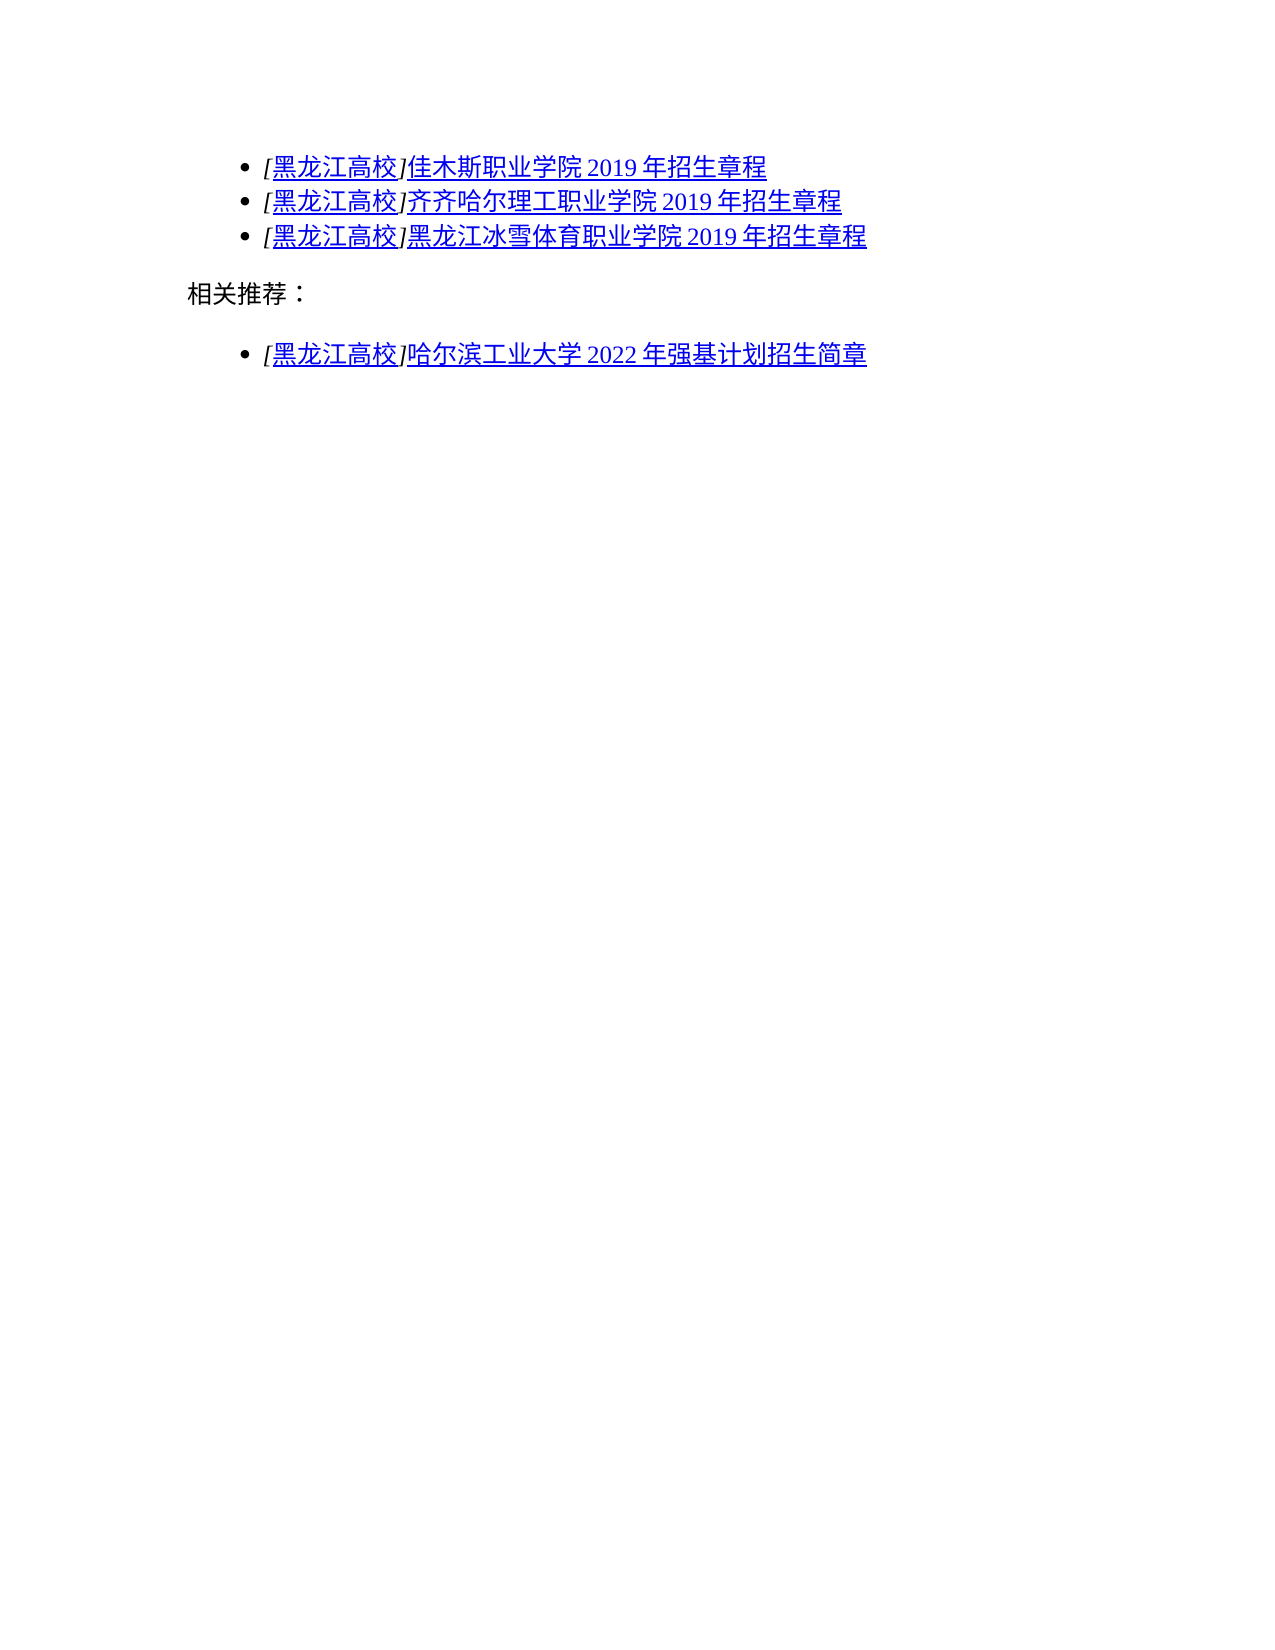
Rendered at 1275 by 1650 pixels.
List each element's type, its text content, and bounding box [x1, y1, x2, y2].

text 相关推荐： [187, 277, 1087, 311]
list [黑龙江高校]哈尔滨工业大学2022年强基计划招生简章 [241, 336, 1087, 370]
list [黑龙江高校]佳木斯职业学院2019年招生章程 [241, 150, 1087, 184]
list [黑龙江高校]齐齐哈尔理工职业学院2019年招生章程 [241, 184, 1087, 218]
list [黑龙江高校]黑龙江冰雪体育职业学院2019年招生章程 [241, 218, 1087, 252]
